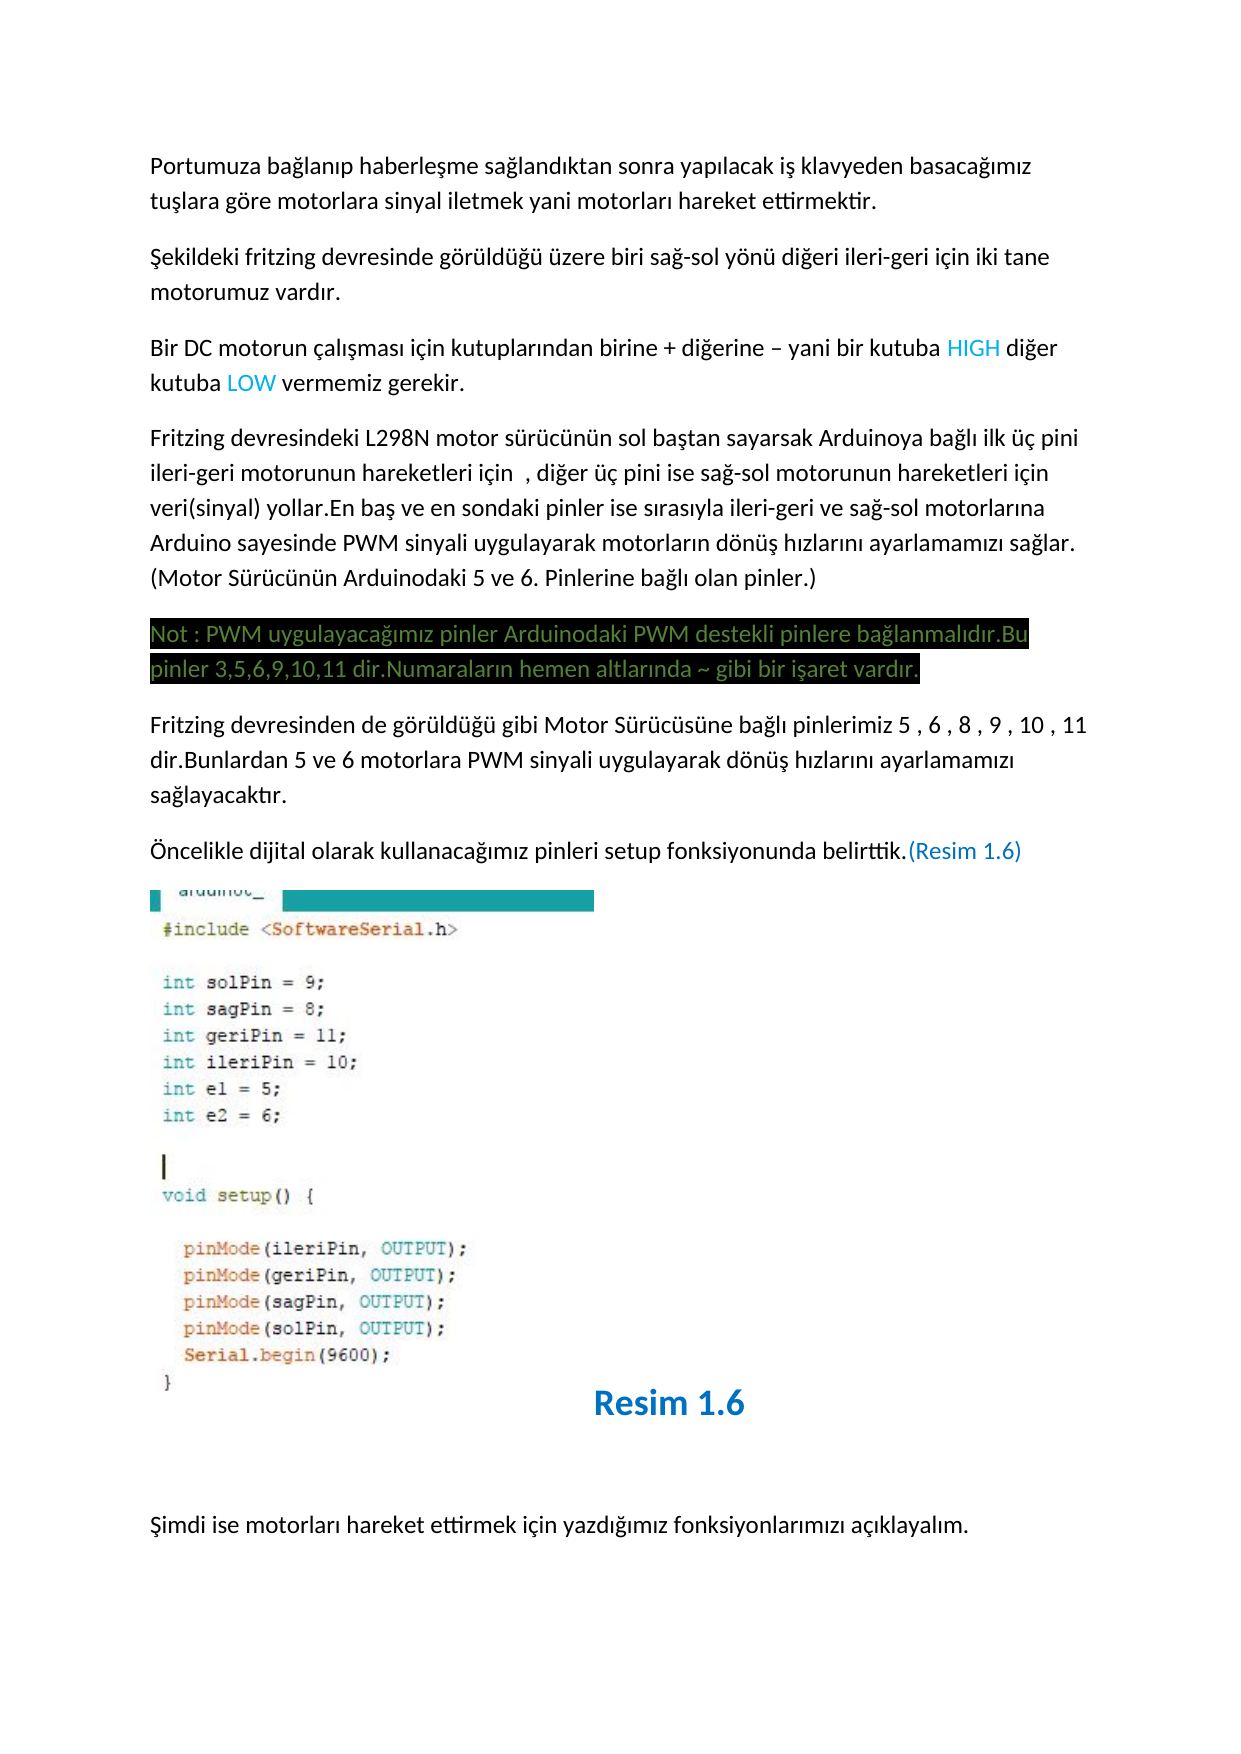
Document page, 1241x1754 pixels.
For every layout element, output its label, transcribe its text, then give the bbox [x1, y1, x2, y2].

text Öncelikle dijital olarak kullanacağımız pinleri setup fonksiyonunda belirttik.(Resim 1.6) [150, 835, 1090, 866]
text Fritzing devresindeki L298N motor sürücünün sol baştan sayarsak Arduinoya bağlı ilk üç pini ileri-geri motorunun hareketleri için , diğer üç pini ise sağ-sol motorunun hareketleri için veri(sinyal) yollar.En baş ve en sondaki pinler ise sırasıyla ileri-geri ve sağ-sol motorlarına Arduino sayesinde PWM sinyali uygulayarak motorların dönüş hızlarını ayarlamamızı sağlar.(Motor Sürücünün Arduinodaki 5 ve 6. Pinlerine bağlı olan pinler.) [150, 422, 1090, 593]
text Not : PWM uygulayacağımız pinler Arduinodaki PWM destekli pinlere bağlanmalıdır.Bu pinler 3,5,6,9,10,11 dir.Numaraların hemen altlarında ~ gibi bir işaret vardır. [150, 618, 1090, 684]
picture [150, 890, 594, 1416]
text Portumuza bağlanıp haberleşme sağlandıktan sonra yapılacak iş klavyeden basacağımız tuşlara göre motorlara sinyal iletmek yani motorları hareket ettirmektir. [150, 150, 1090, 216]
text Şimdi ise motorları hareket ettirmek için yazdığımız fonksiyonlarımızı açıklayalım. [150, 1509, 1090, 1539]
text Şekildeki fritzing devresinde görüldüğü üzere biri sağ-sol yönü diğeri ileri-geri için iki tane motorumuz vardır. [150, 241, 1090, 306]
text Fritzing devresinden de görüldüğü gibi Motor Sürücüsüne bağlı pinlerimiz 5 , 6 , 8 , 9 , 10 , 11 dir.Bunlardan 5 ve 6 motorlara PWM sinyali uygulayarak dönüş hızlarını ayarlamamızı sağlayacaktır. [150, 709, 1090, 810]
text Bir DC motorun çalışması için kutuplarından birine + diğerine – yani bir kutuba HIGH diğer kutuba LOW vermemiz gerekir. [150, 332, 1090, 397]
